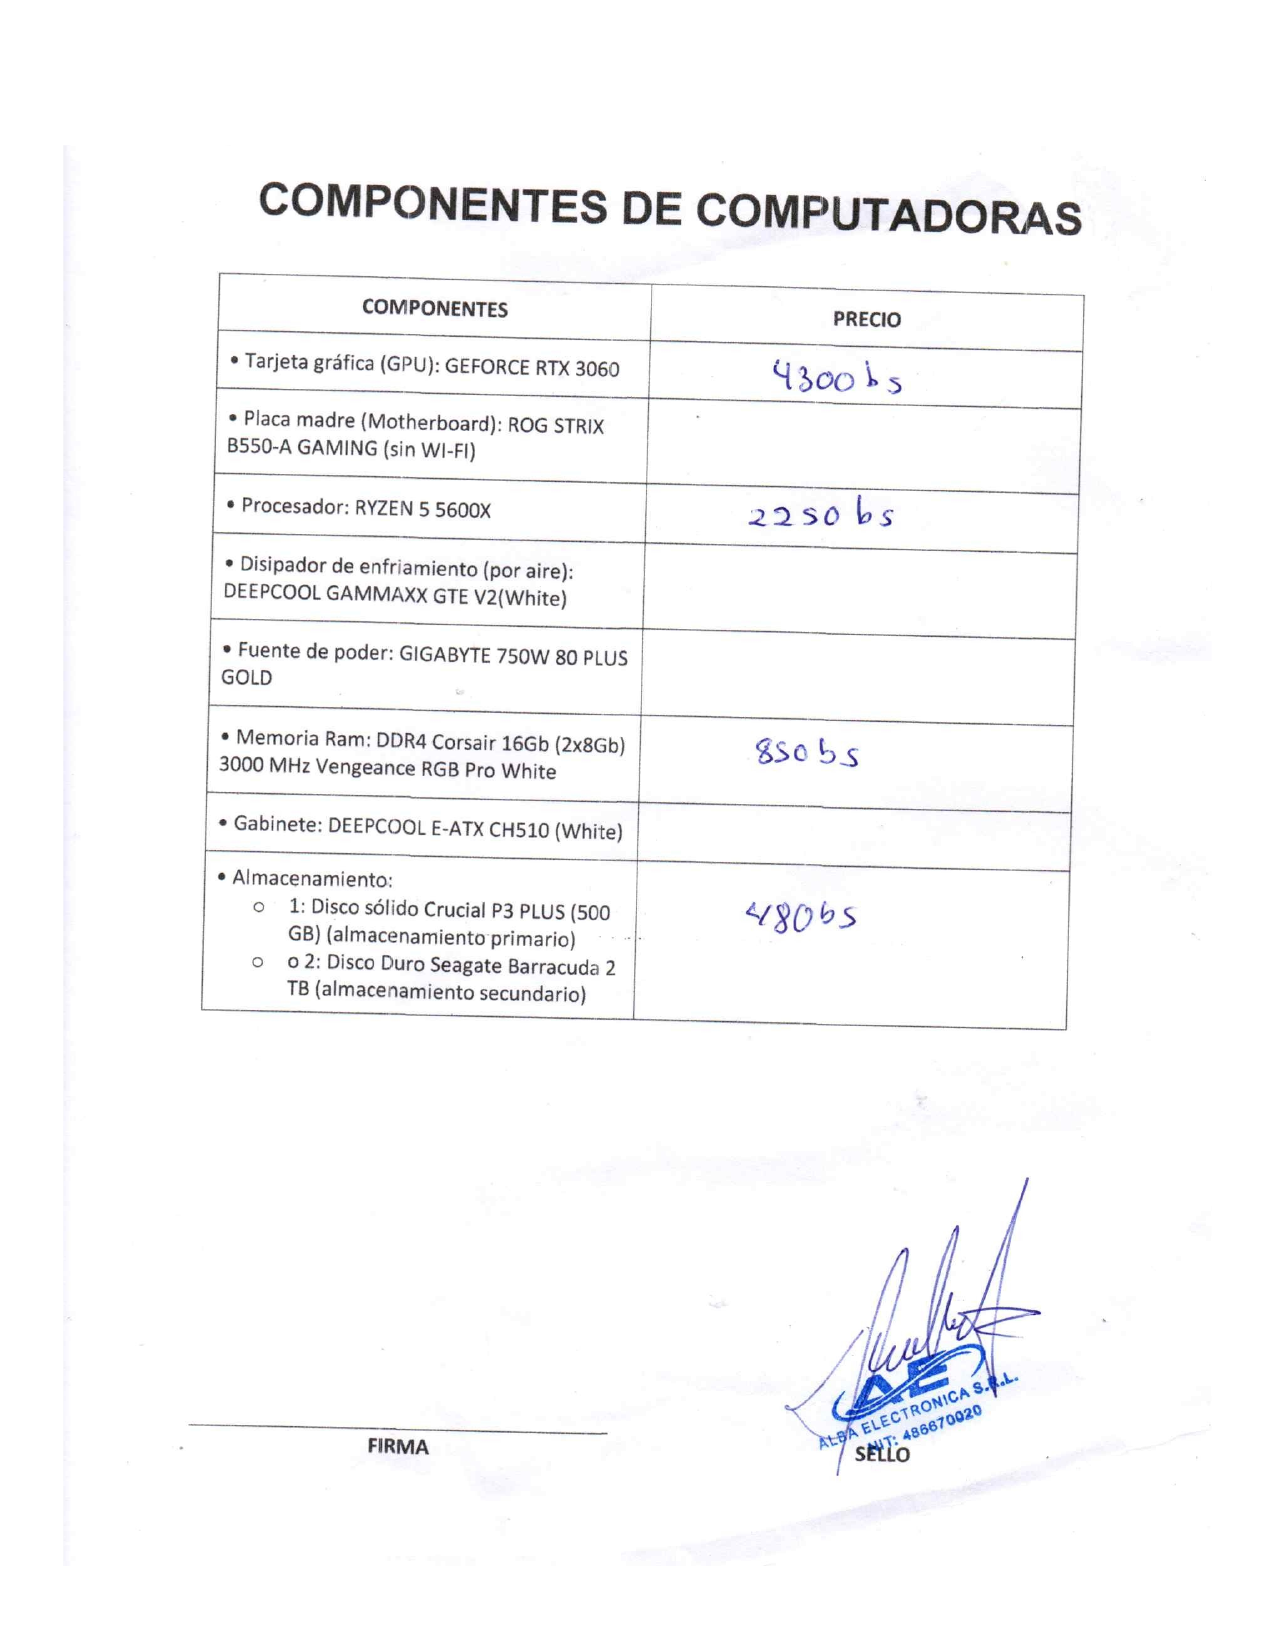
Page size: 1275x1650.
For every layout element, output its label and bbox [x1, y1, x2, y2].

picture [63, 145, 1212, 1566]
